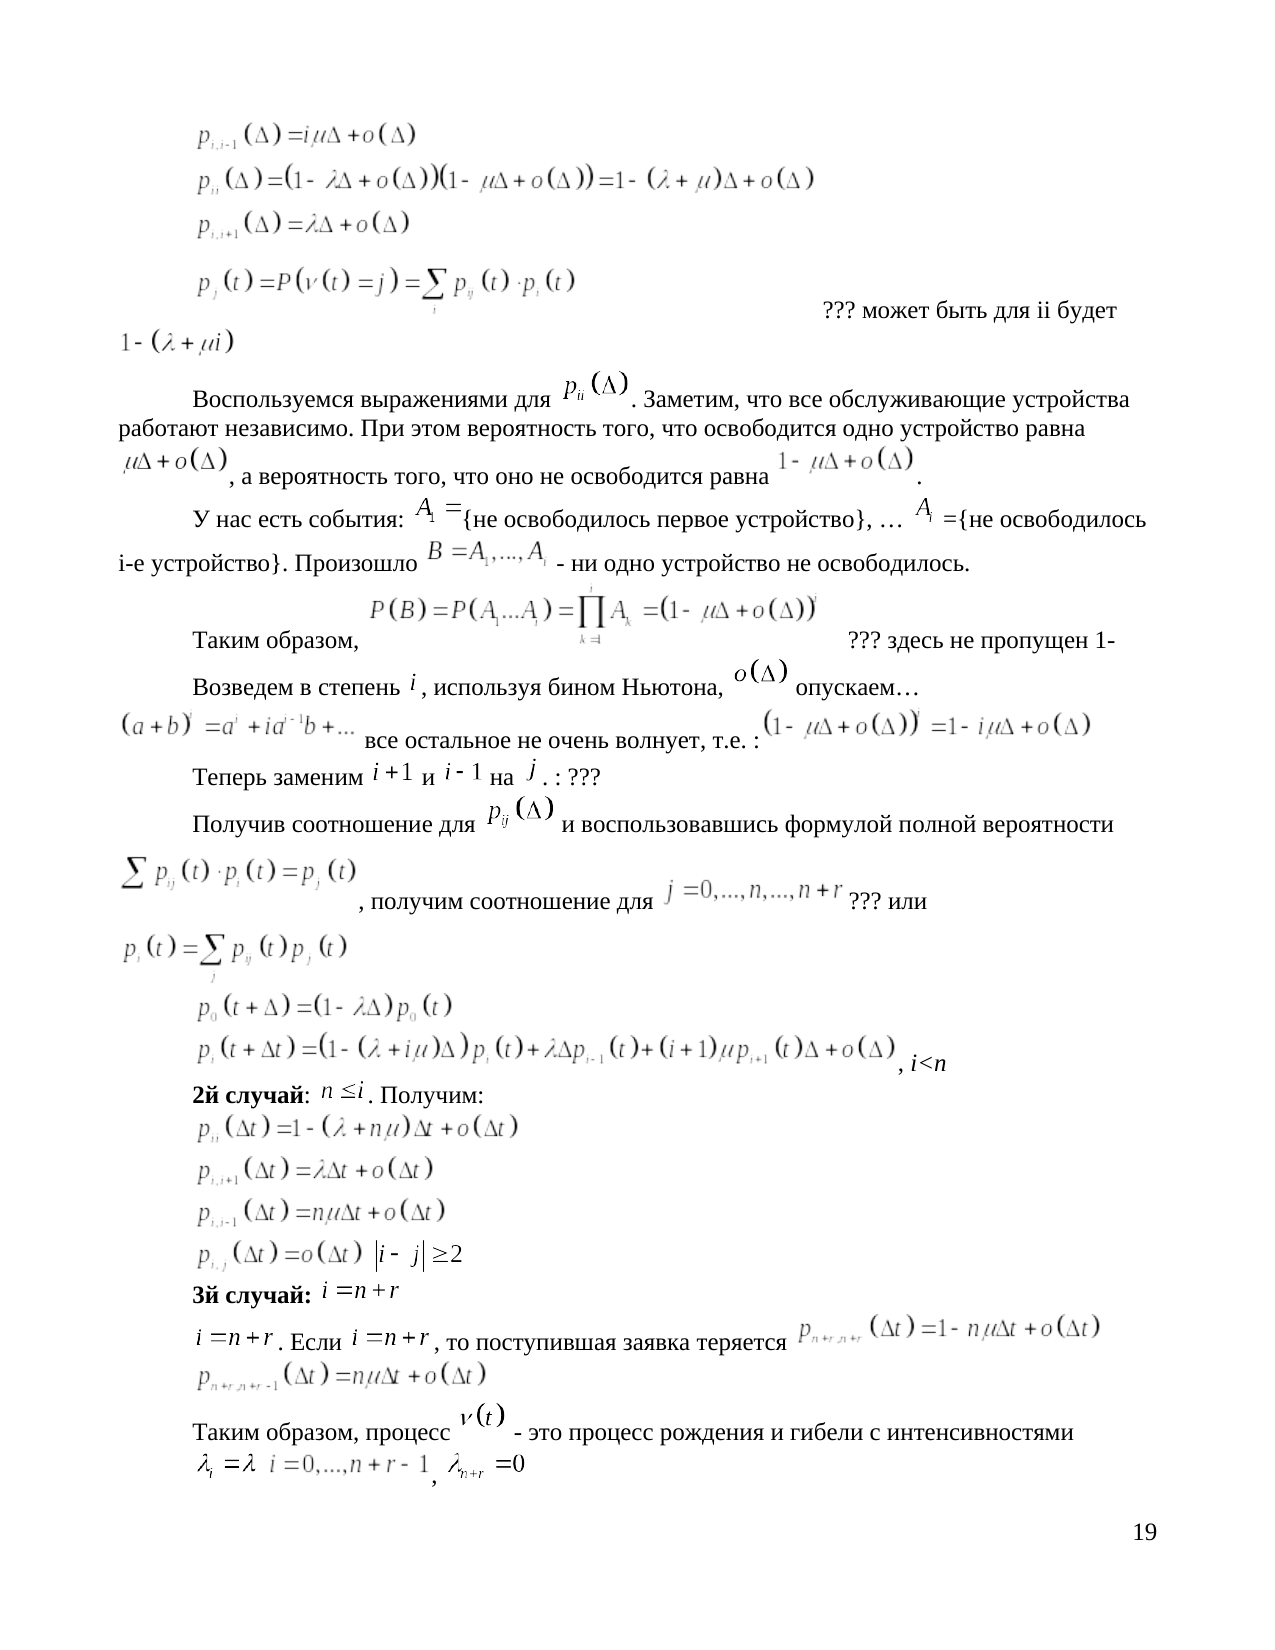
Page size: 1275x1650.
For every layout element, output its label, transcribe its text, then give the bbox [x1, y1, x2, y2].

text Теперь заменим и на . : ??? [118, 754, 1157, 791]
text Получив соотношение для и воспользовавшись формулой полной вероятности , получим соотношение для ??? или [118, 791, 1157, 988]
text , i<n [118, 1030, 1157, 1077]
text . Если , то поступившая заявка теряется [118, 1309, 1157, 1356]
text 3й случай: [118, 1277, 1157, 1309]
text , [118, 1445, 1157, 1489]
text Возведем в степень , используя бином Ньютона, опускаем… все остальное не очень волнует, т.е. : [118, 653, 1157, 754]
text Таким образом, процесс - это процесс рождения и гибели с интенсивностями [118, 1398, 1157, 1445]
text У нас есть события: {не освободилось первое устройство}, … ={не освободилось i-е устройство}. Произошло - ни одно устройство не освободилось. [118, 489, 1157, 577]
text Таким образом, ??? здесь не пропущен 1- [118, 577, 1157, 653]
text ??? может быть для ii будет [118, 118, 1157, 366]
text 2й случай: . Получим: [118, 1077, 1157, 1109]
